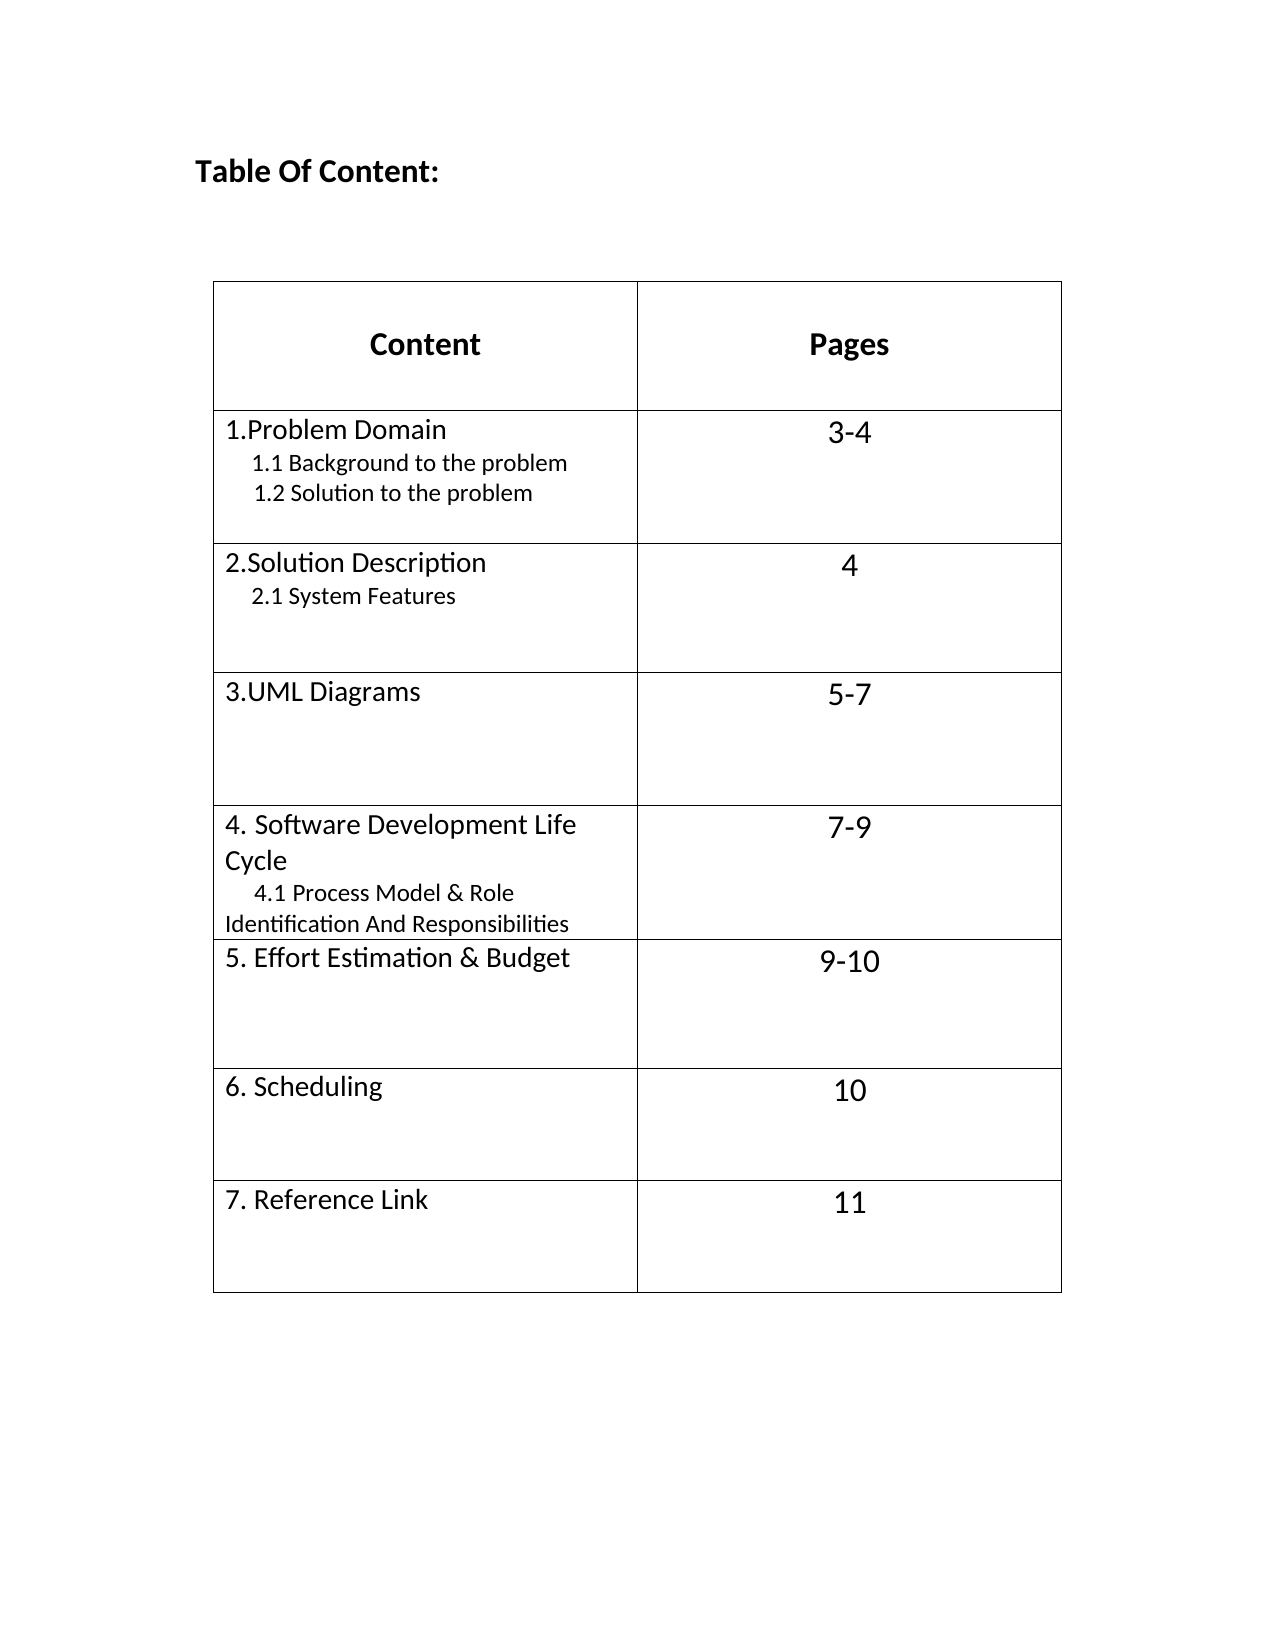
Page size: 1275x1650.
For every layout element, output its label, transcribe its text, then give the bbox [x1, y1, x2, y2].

table_cell 1.Problem Domain 1.1 Background to the problem 1.2 Solution to the problem [214, 411, 637, 543]
table_cell 4 [638, 544, 1061, 672]
table_header Pages [638, 282, 1061, 410]
table_cell 2.Solution Description 2.1 System Features [214, 544, 637, 672]
table_cell 7. Reference Link [214, 1181, 637, 1292]
table_cell 7-9 [638, 806, 1061, 938]
table_cell 3-4 [638, 411, 1061, 543]
table_cell 5. Effort Estimation & Budget [214, 940, 637, 1067]
table_cell 3.UML Diagrams [214, 673, 637, 805]
table_cell 10 [638, 1069, 1061, 1180]
table_cell 6. Scheduling [214, 1069, 637, 1180]
table_cell 9-10 [638, 940, 1061, 1067]
table_cell 4. Software Development Life Cycle 4.1 Process Model & Role Identification And Responsibilities [214, 806, 637, 938]
table_cell 5-7 [638, 673, 1061, 805]
table_header Content [214, 282, 637, 410]
text Table Of Content: [150, 150, 1125, 191]
table_cell 11 [638, 1181, 1061, 1292]
